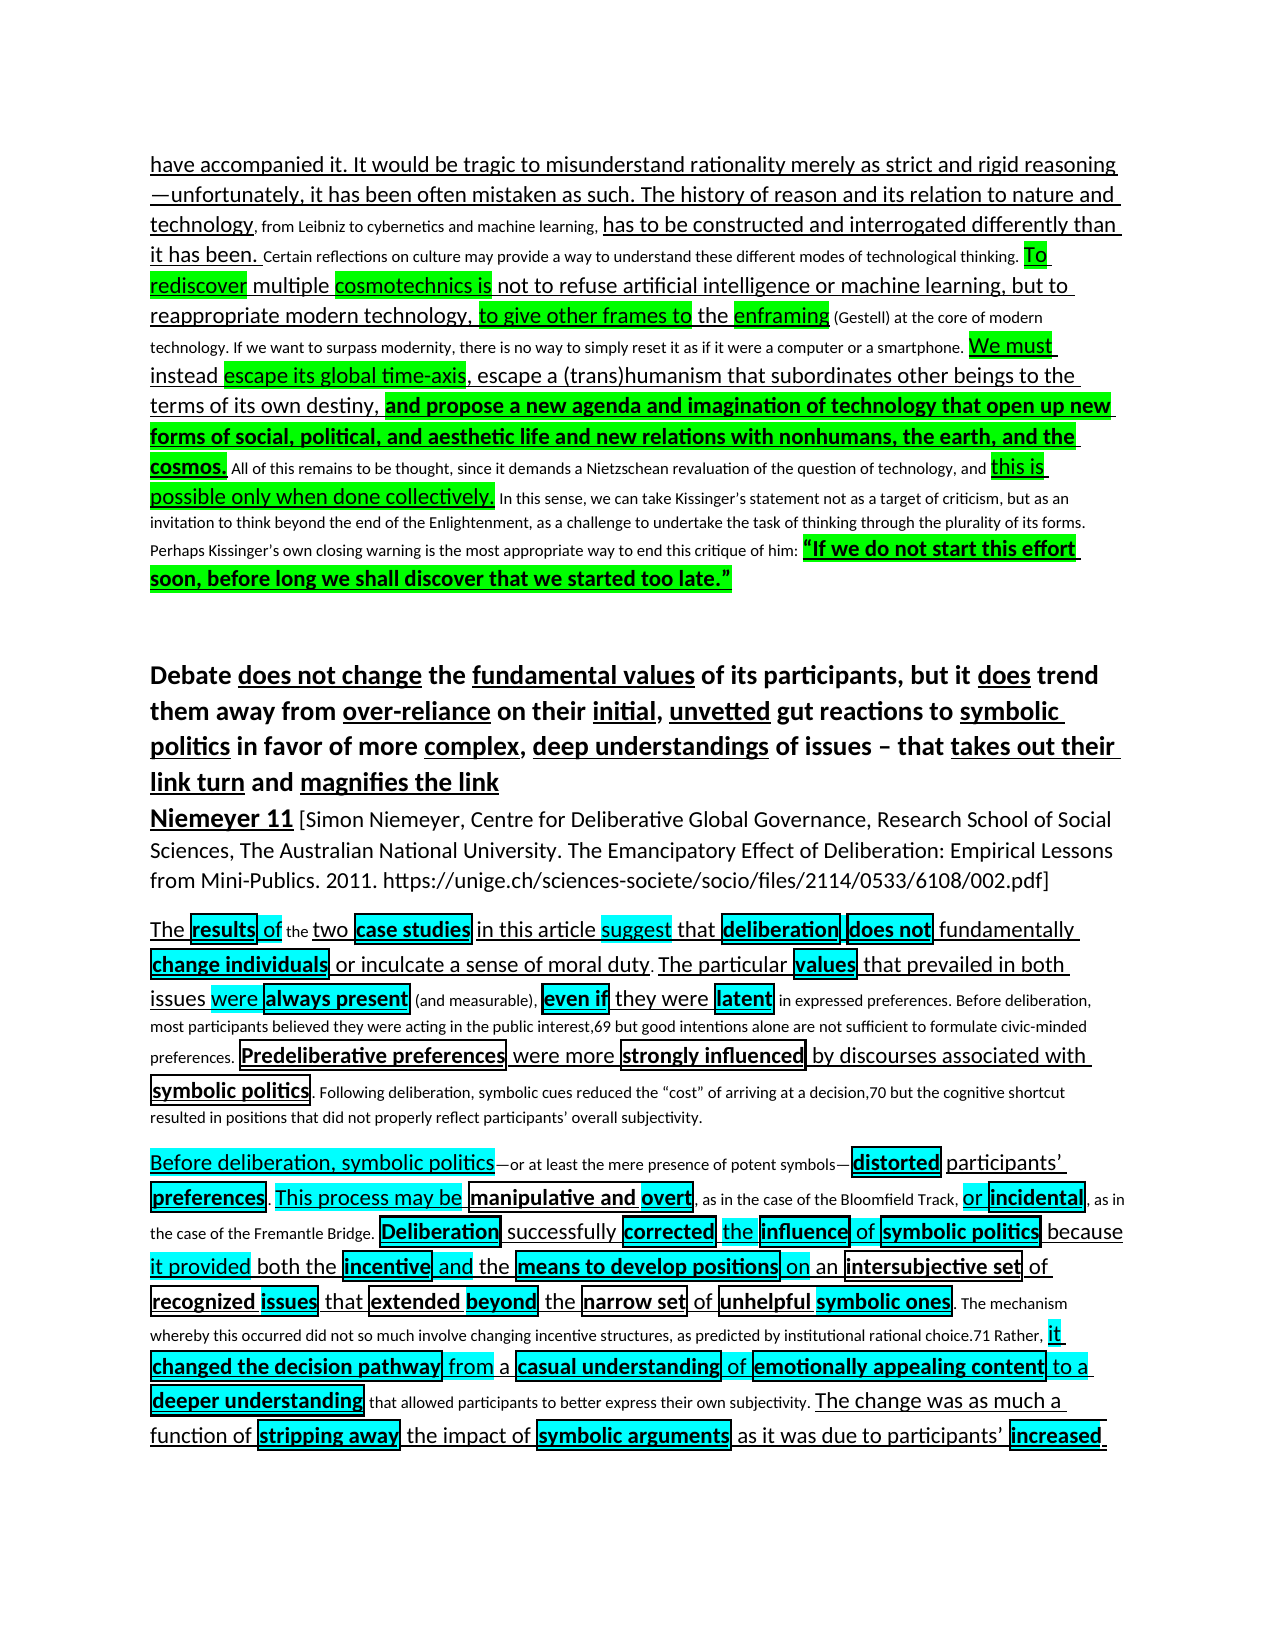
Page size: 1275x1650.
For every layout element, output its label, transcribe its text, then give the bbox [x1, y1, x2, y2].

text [150, 150, 1125, 593]
subtitle Debate does not change the fundamental values of its participants, but it does trend them away from over-reliance on their initial, unvetted gut reactions to symbolic politics in favor of more complex, deep understandings of issues – that takes out their link turn and magnifies the link [150, 658, 1125, 798]
text The results of the two case studies in this article suggest that deliberation does not fundamentally change individuals or inculcate a sense of moral duty. The particular values that prevailed in both issues were always present (and measurable), even if they were latent in expressed preferences. Before deliberation, most participants believed they were acting in the public interest,69 but good intentions alone are not sufficient to formulate civic-minded preferences. Predeliberative preferences were more strongly influenced by discourses associated with symbolic politics. Following deliberation, symbolic cues reduced the “cost” of arriving at a decision,70 but the cognitive shortcut resulted in positions that did not properly reflect participants’ overall subjectivity. [150, 913, 1125, 1128]
text Niemeyer 11 [Simon Niemeyer, Centre for Deliberative Global Governance, Research School of Social Sciences, The Australian National University. The Emancipatory Effect of Deliberation: Empirical Lessons from Mini-Publics. 2011. https://unige.ch/sciences-societe/socio/files/2114/0533/6108/002.pdf] [150, 801, 1125, 894]
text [150, 1146, 1125, 1451]
